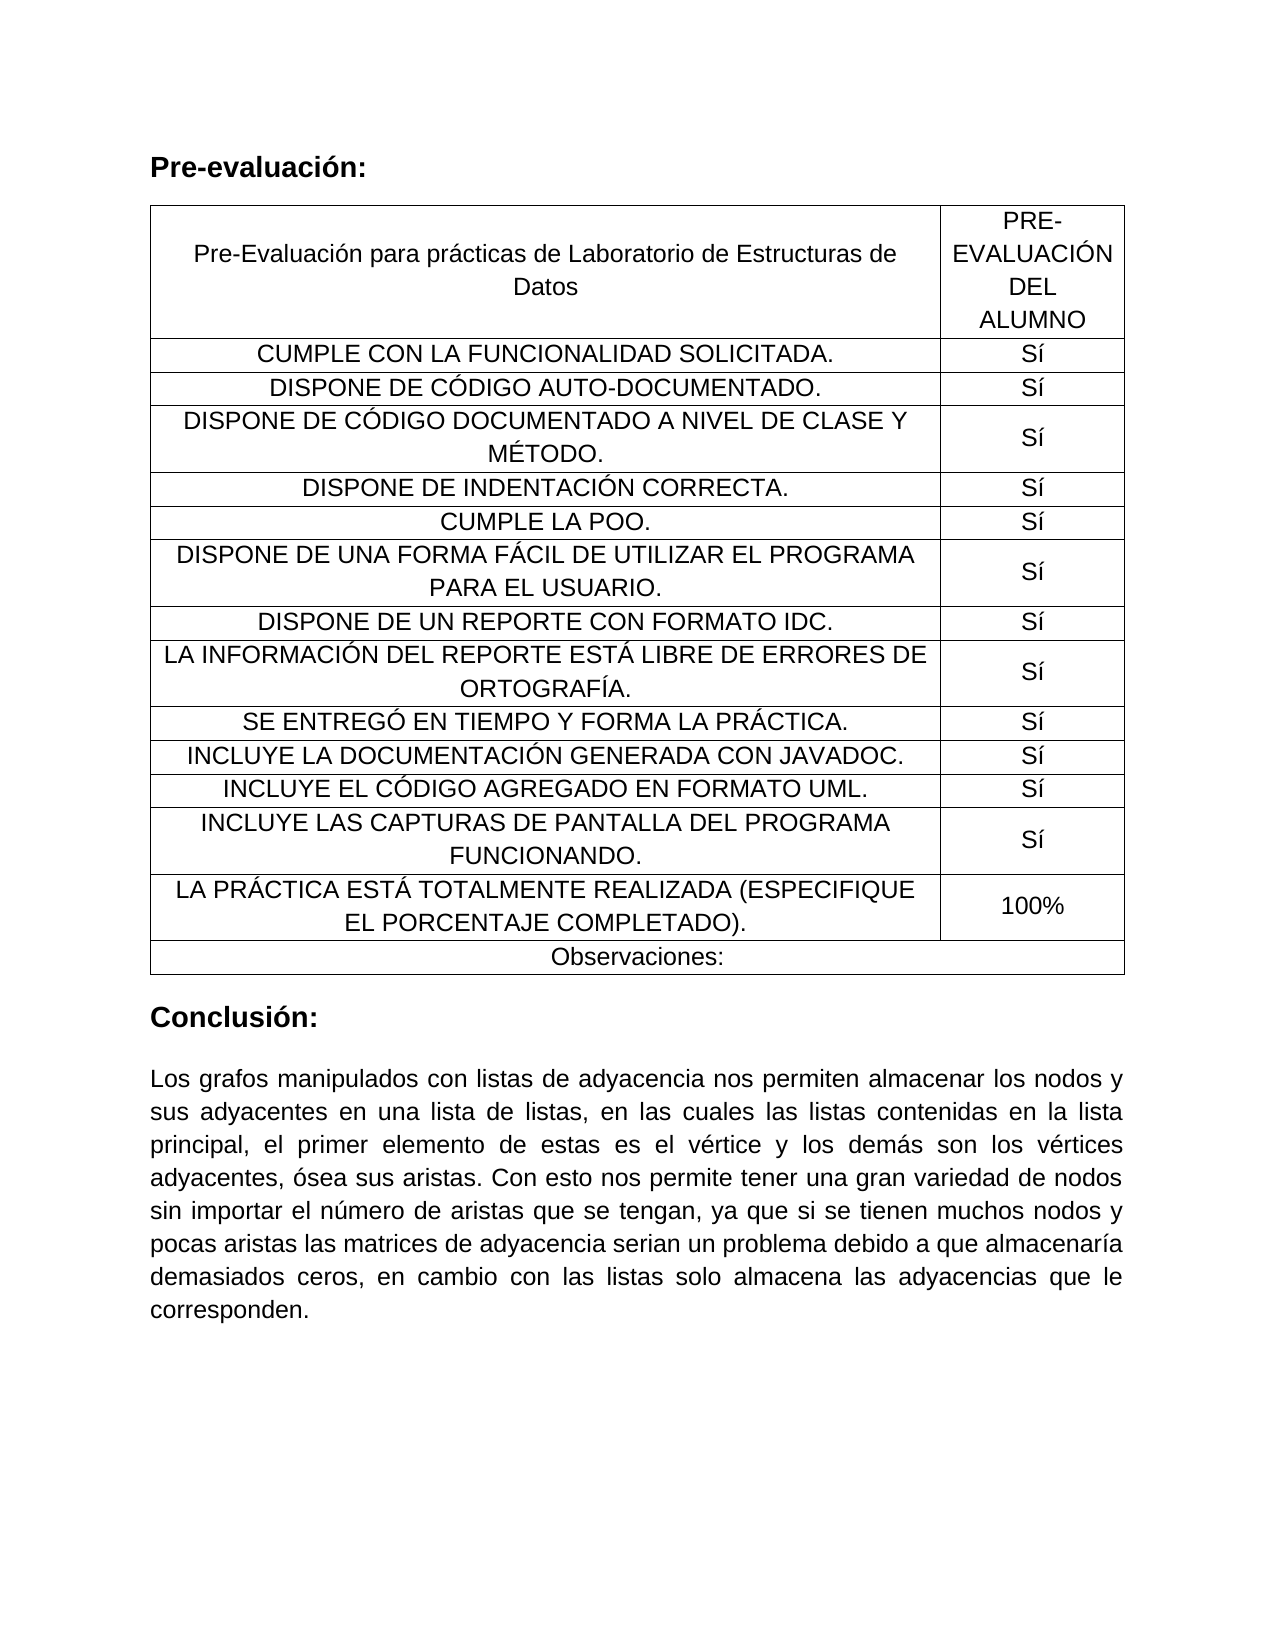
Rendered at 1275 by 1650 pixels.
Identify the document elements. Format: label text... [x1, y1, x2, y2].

table_cell INCLUYE LAS CAPTURAS DE PANTALLA DEL PROGRAMA FUNCIONANDO. [151, 808, 940, 874]
table_cell Observaciones: [151, 941, 1124, 974]
table_cell LA INFORMACIÓN DEL REPORTE ESTÁ LIBRE DE ERRORES DE ORTOGRAFÍA. [151, 641, 940, 706]
table_header PRE-EVALUACIÓN DEL ALUMNO [941, 206, 1124, 338]
table_cell DISPONE DE UNA FORMA FÁCIL DE UTILIZAR EL PROGRAMA PARA EL USUARIO. [151, 540, 940, 606]
table_cell Sí [941, 641, 1124, 706]
table_cell CUMPLE LA POO. [151, 507, 940, 539]
text Pre-evaluación: [150, 150, 1125, 183]
table_cell INCLUYE LA DOCUMENTACIÓN GENERADA CON JAVADOC. [151, 741, 940, 773]
table_cell Sí [941, 741, 1124, 773]
table_cell Sí [941, 707, 1124, 740]
table_cell DISPONE DE CÓDIGO DOCUMENTADO A NIVEL DE CLASE Y MÉTODO. [151, 406, 940, 472]
table_cell Sí [941, 373, 1124, 405]
table_cell Sí [941, 808, 1124, 874]
table_cell Sí [941, 507, 1124, 539]
table_cell Sí [941, 339, 1124, 372]
table_cell DISPONE DE UN REPORTE CON FORMATO IDC. [151, 607, 940, 639]
table_cell Sí [941, 540, 1124, 606]
table_cell CUMPLE CON LA FUNCIONALIDAD SOLICITADA. [151, 339, 940, 372]
table_cell DISPONE DE INDENTACIÓN CORRECTA. [151, 473, 940, 506]
table_cell SE ENTREGÓ EN TIEMPO Y FORMA LA PRÁCTICA. [151, 707, 940, 740]
table_cell LA PRÁCTICA ESTÁ TOTALMENTE REALIZADA (ESPECIFIQUE EL PORCENTAJE COMPLETADO). [151, 875, 940, 940]
table_cell 100% [941, 875, 1124, 940]
table_cell DISPONE DE CÓDIGO AUTO-DOCUMENTADO. [151, 373, 940, 405]
table_header Pre-Evaluación para prácticas de Laboratorio de Estructuras de Datos [151, 206, 940, 338]
text Los grafos manipulados con listas de adyacencia nos permiten almacenar los nodos y sus adyacentes en una lista de listas, en las cuales las listas contenidas en la lista principal, el primer elemento de estas es el vértice y los demás son los vértices adyacentes, ósea sus aristas. Con esto nos permite tener una gran variedad de nodos sin importar el número de aristas que se tengan, ya que si se tienen muchos nodos y pocas aristas las matrices de adyacencia serian un problema debido a que almacenaría demasiados ceros, en cambio con las listas solo almacena las adyacencias que le corresponden. [150, 1064, 1125, 1323]
table_cell Sí [941, 775, 1124, 807]
table_cell Sí [941, 607, 1124, 639]
table_cell Sí [941, 406, 1124, 472]
table_cell Sí [941, 473, 1124, 506]
text Conclusión: [150, 1000, 1125, 1034]
table_cell INCLUYE EL CÓDIGO AGREGADO EN FORMATO UML. [151, 775, 940, 807]
